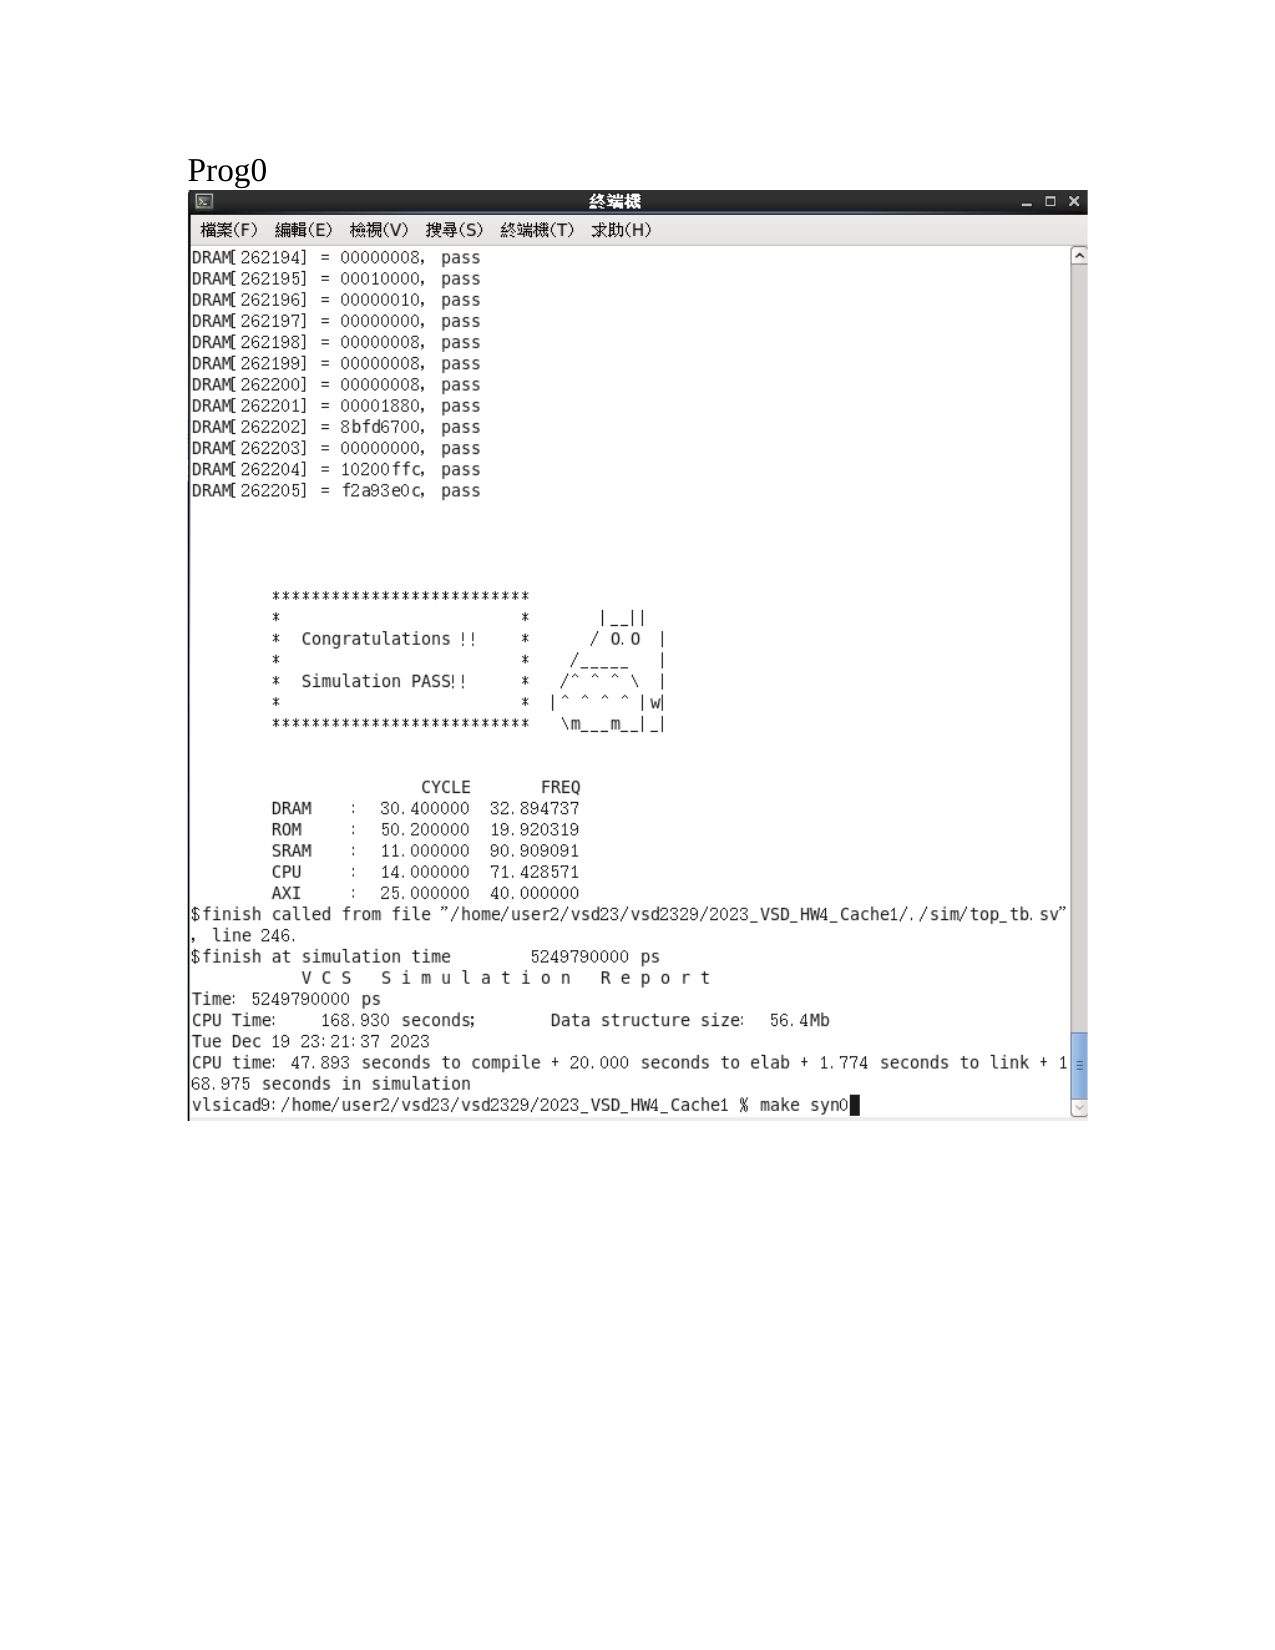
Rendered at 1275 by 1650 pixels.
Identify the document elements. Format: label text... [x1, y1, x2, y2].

text Prog0 [187, 150, 1087, 190]
picture [187, 190, 1088, 1121]
